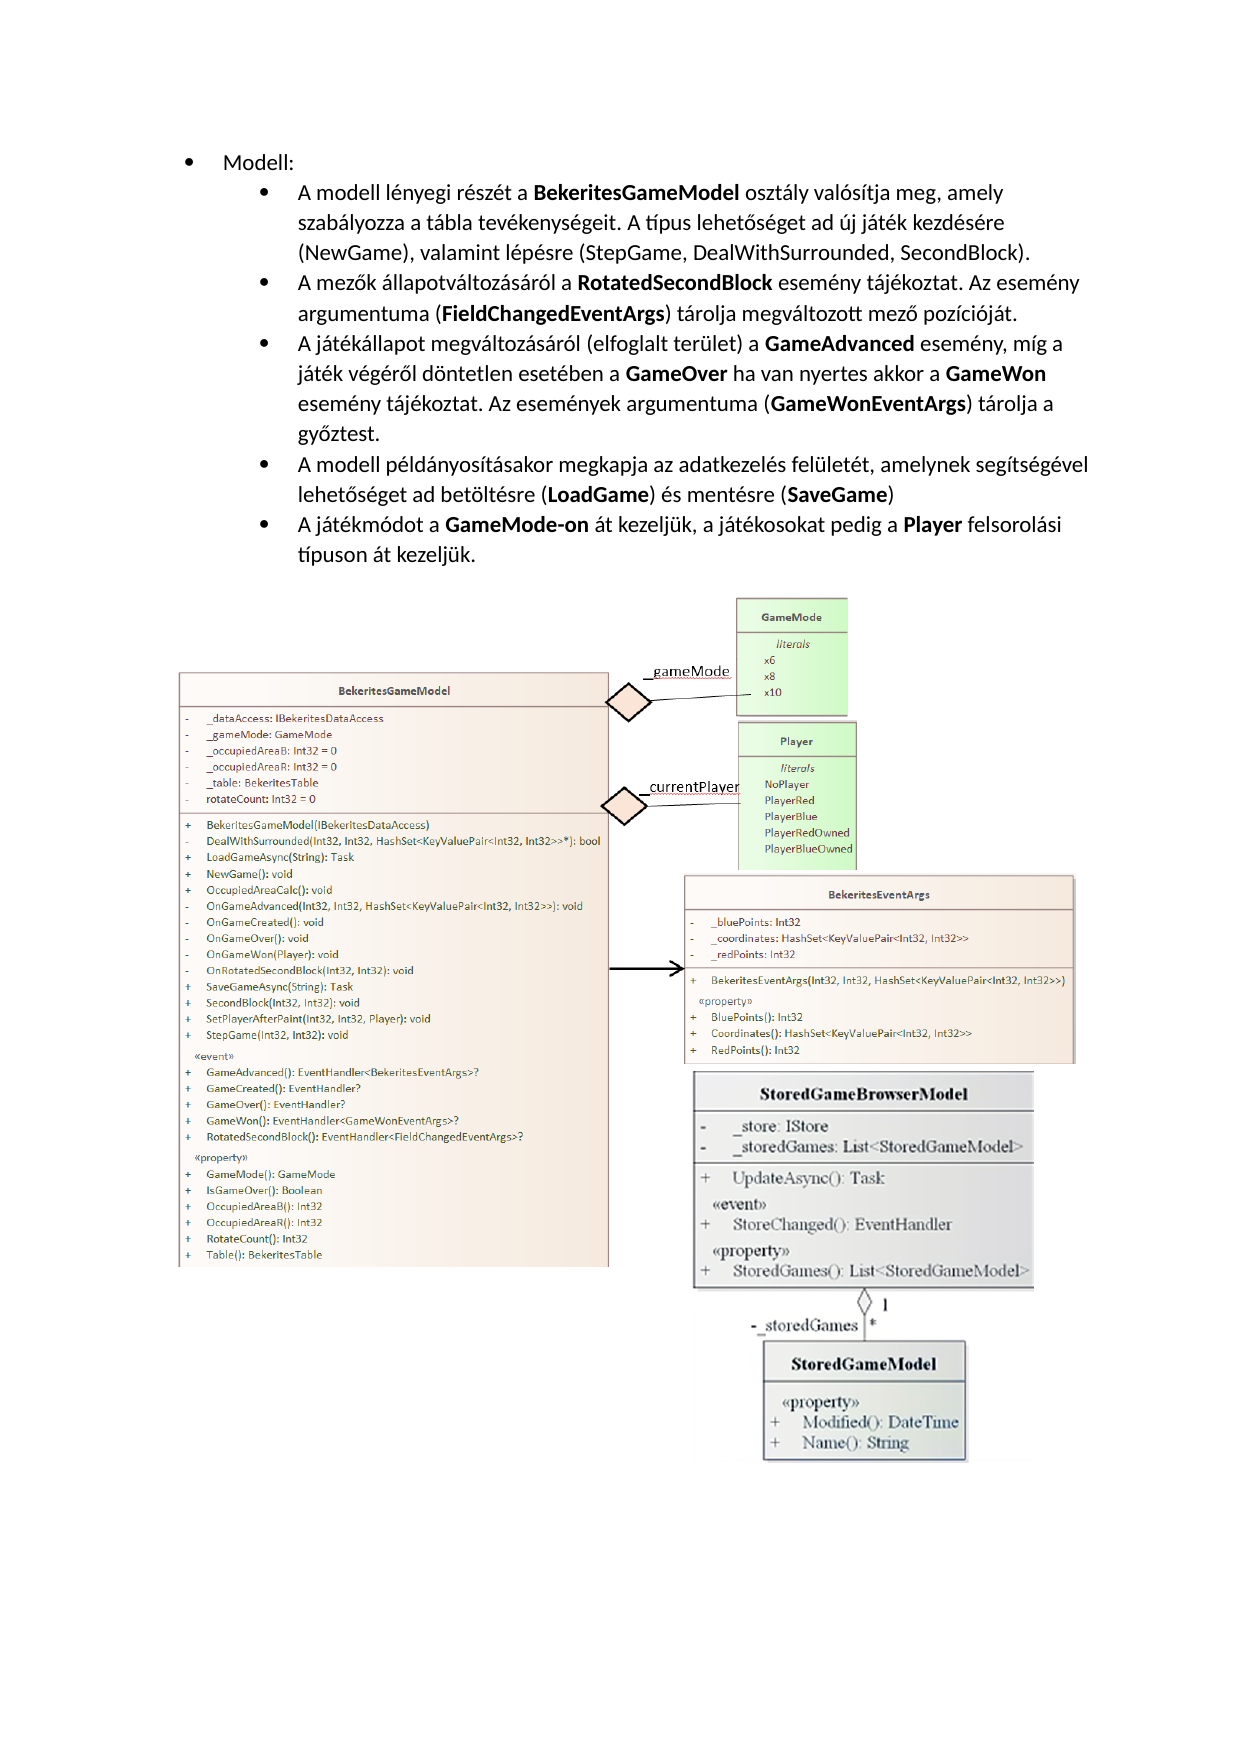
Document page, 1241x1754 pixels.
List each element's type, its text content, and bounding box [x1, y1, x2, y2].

list A játékmódot a GameMode-on át kezeljük, a játékosokat pedig a Player felsorolási típuson át kezeljük. [260, 510, 1093, 568]
list Modell: [185, 148, 1093, 176]
picture [164, 597, 1110, 1465]
list A modell példányosításakor megkapja az adatkezelés felületét, amelynek segítségével lehetőséget ad betöltésre (LoadGame) és mentésre (SaveGame) [260, 450, 1093, 508]
list A mezők állapotváltozásáról a RotatedSecondBlock esemény tájékoztat. Az esemény argumentuma (FieldChangedEventArgs) tárolja megváltozott mező pozícióját. [260, 268, 1093, 327]
list A modell lényegi részét a BekeritesGameModel osztály valósítja meg, amely szabályozza a tábla tevékenységeit. A típus lehetőséget ad új játék kezdésére (NewGame), valamint lépésre (StepGame, DealWithSurrounded, SecondBlock). [260, 178, 1093, 266]
list A játékállapot megváltozásáról (elfoglalt terület) a GameAdvanced esemény, míg a játék végéről döntetlen esetében a GameOver ha van nyertes akkor a GameWon esemény tájékoztat. Az események argumentuma (GameWonEventArgs) tárolja a győztest. [260, 329, 1093, 447]
